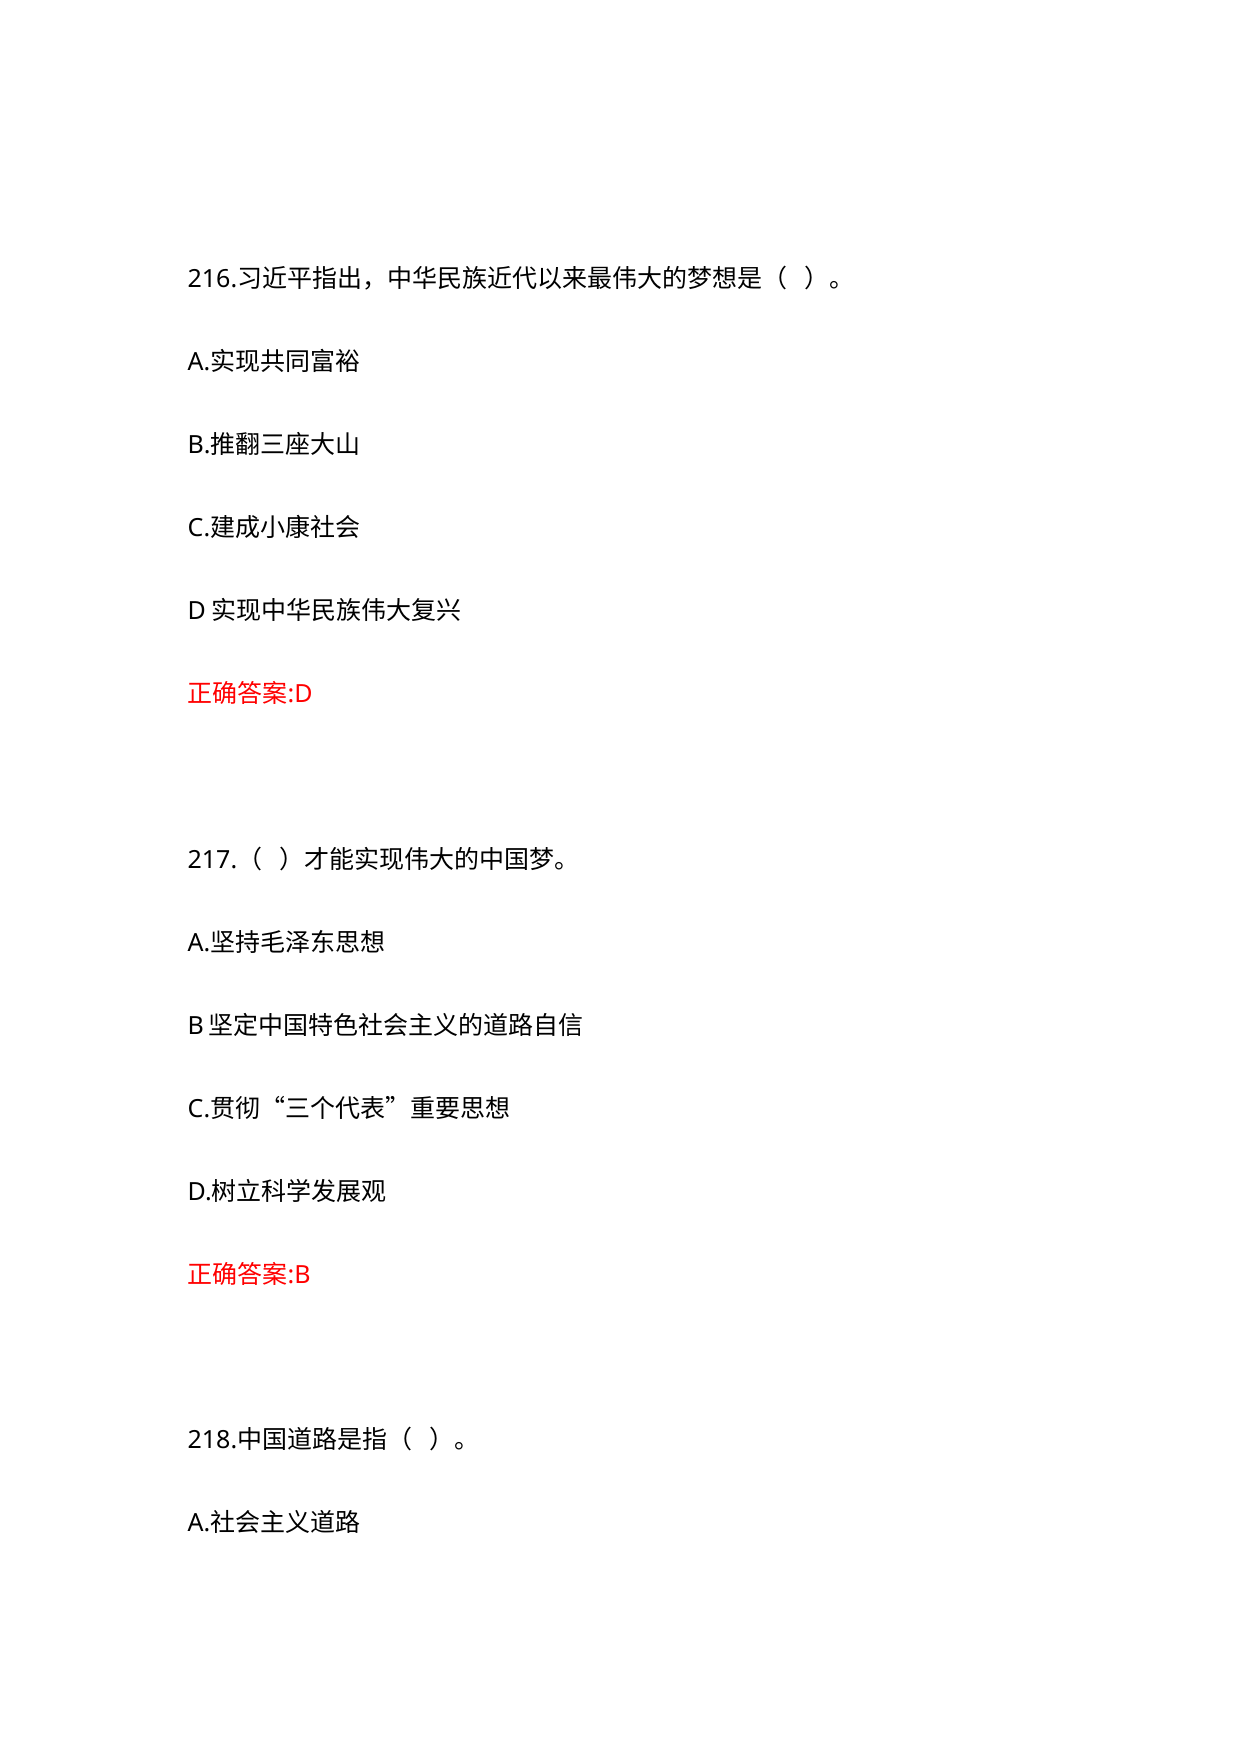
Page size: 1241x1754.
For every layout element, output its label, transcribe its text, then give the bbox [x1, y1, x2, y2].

text 正确答案:D [187, 659, 1053, 724]
text B.推翻三座大山 [187, 410, 1053, 475]
text C.建成小康社会 [187, 493, 1053, 558]
text 218.中国道路是指（ ）。 [187, 1405, 1053, 1470]
text B坚定中国特色社会主义的道路自信 [187, 991, 1053, 1056]
text 216.习近平指出，中华民族近代以来最伟大的梦想是（ ）。 [187, 244, 1053, 309]
text A.坚持毛泽东思想 [187, 908, 1053, 973]
text D.树立科学发展观 [187, 1157, 1053, 1222]
text A.社会主义道路 [187, 1488, 1053, 1553]
text 217.（ ）才能实现伟大的中国梦。 [187, 825, 1053, 890]
text 正确答案:B [187, 1240, 1053, 1305]
text C.贯彻“三个代表”重要思想 [187, 1074, 1053, 1139]
text D实现中华民族伟大复兴 [187, 576, 1053, 641]
text A.实现共同富裕 [187, 327, 1053, 392]
